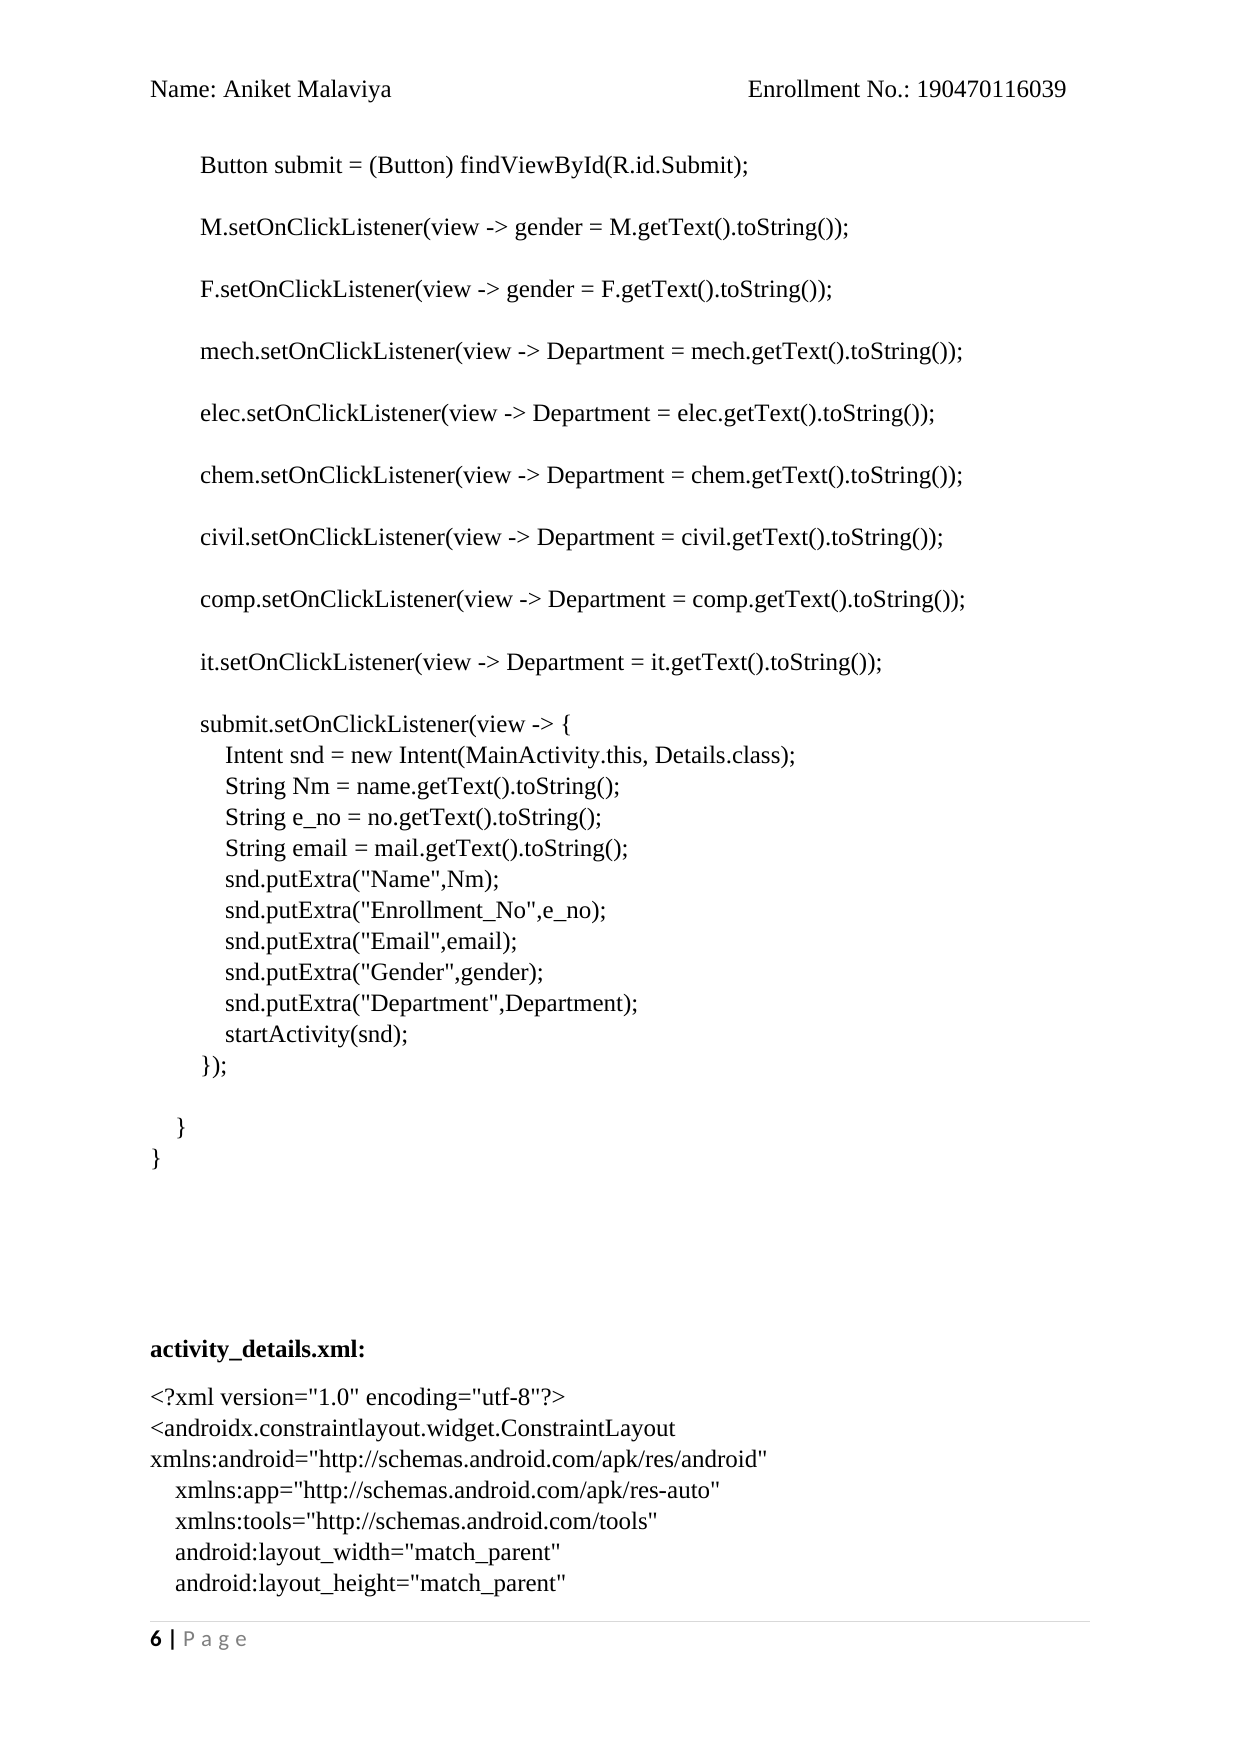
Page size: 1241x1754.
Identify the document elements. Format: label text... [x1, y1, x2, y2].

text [150, 1382, 1090, 1597]
text activity_details.xml: [150, 1334, 1090, 1363]
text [150, 150, 1090, 1172]
